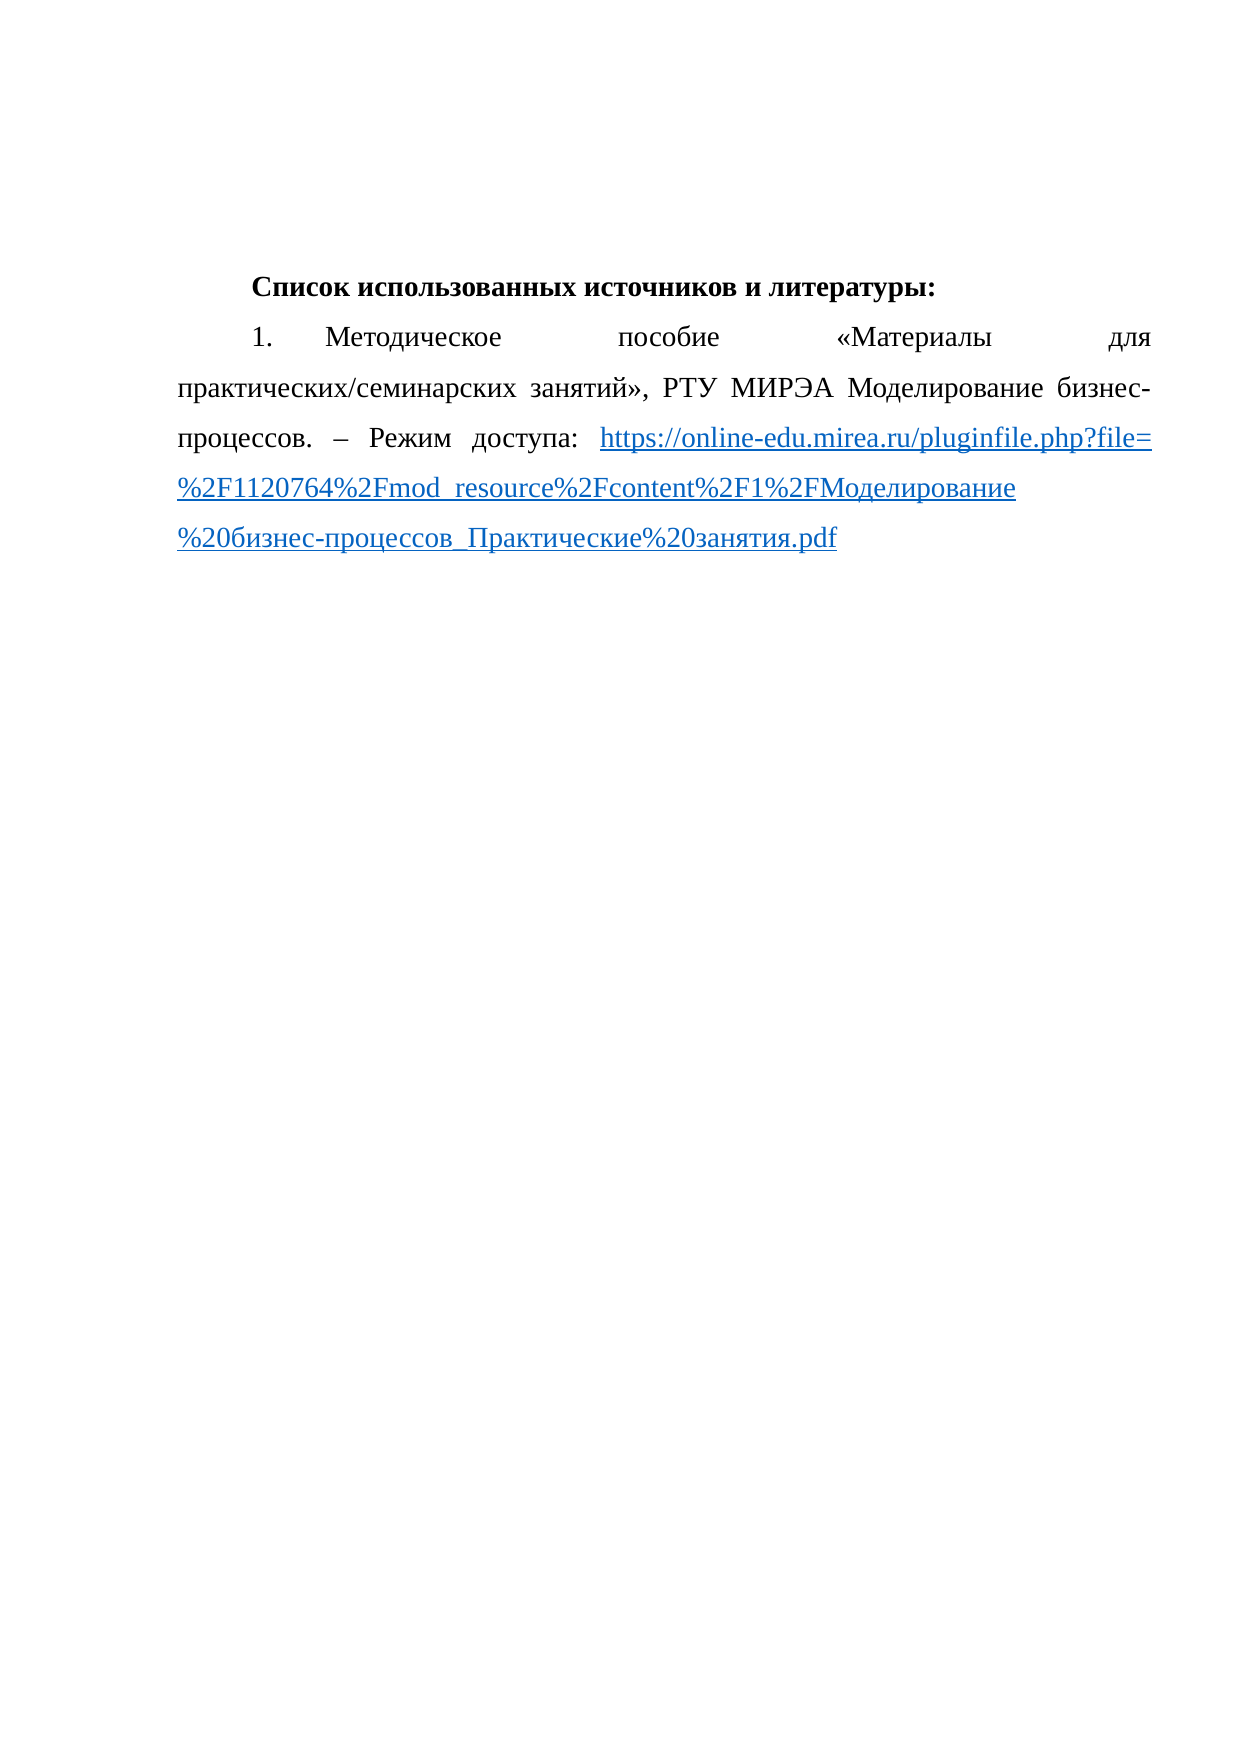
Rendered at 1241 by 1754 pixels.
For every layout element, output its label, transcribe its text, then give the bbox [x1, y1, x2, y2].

list Методическое пособие «Материалы для практических/семинарских занятий», РТУ МИРЭА Моделирование бизнес-процессов. – Режим доступа: https://online-edu.mirea.ru/pluginfile.php?file=%2F1120764%2Fmod_resource%2Fcontent%2F1%2FМоделирование%20бизнес-процессов_Практические%20занятия.pdf [177, 319, 1152, 554]
text Список использованных источников и литературы: [177, 269, 1152, 303]
